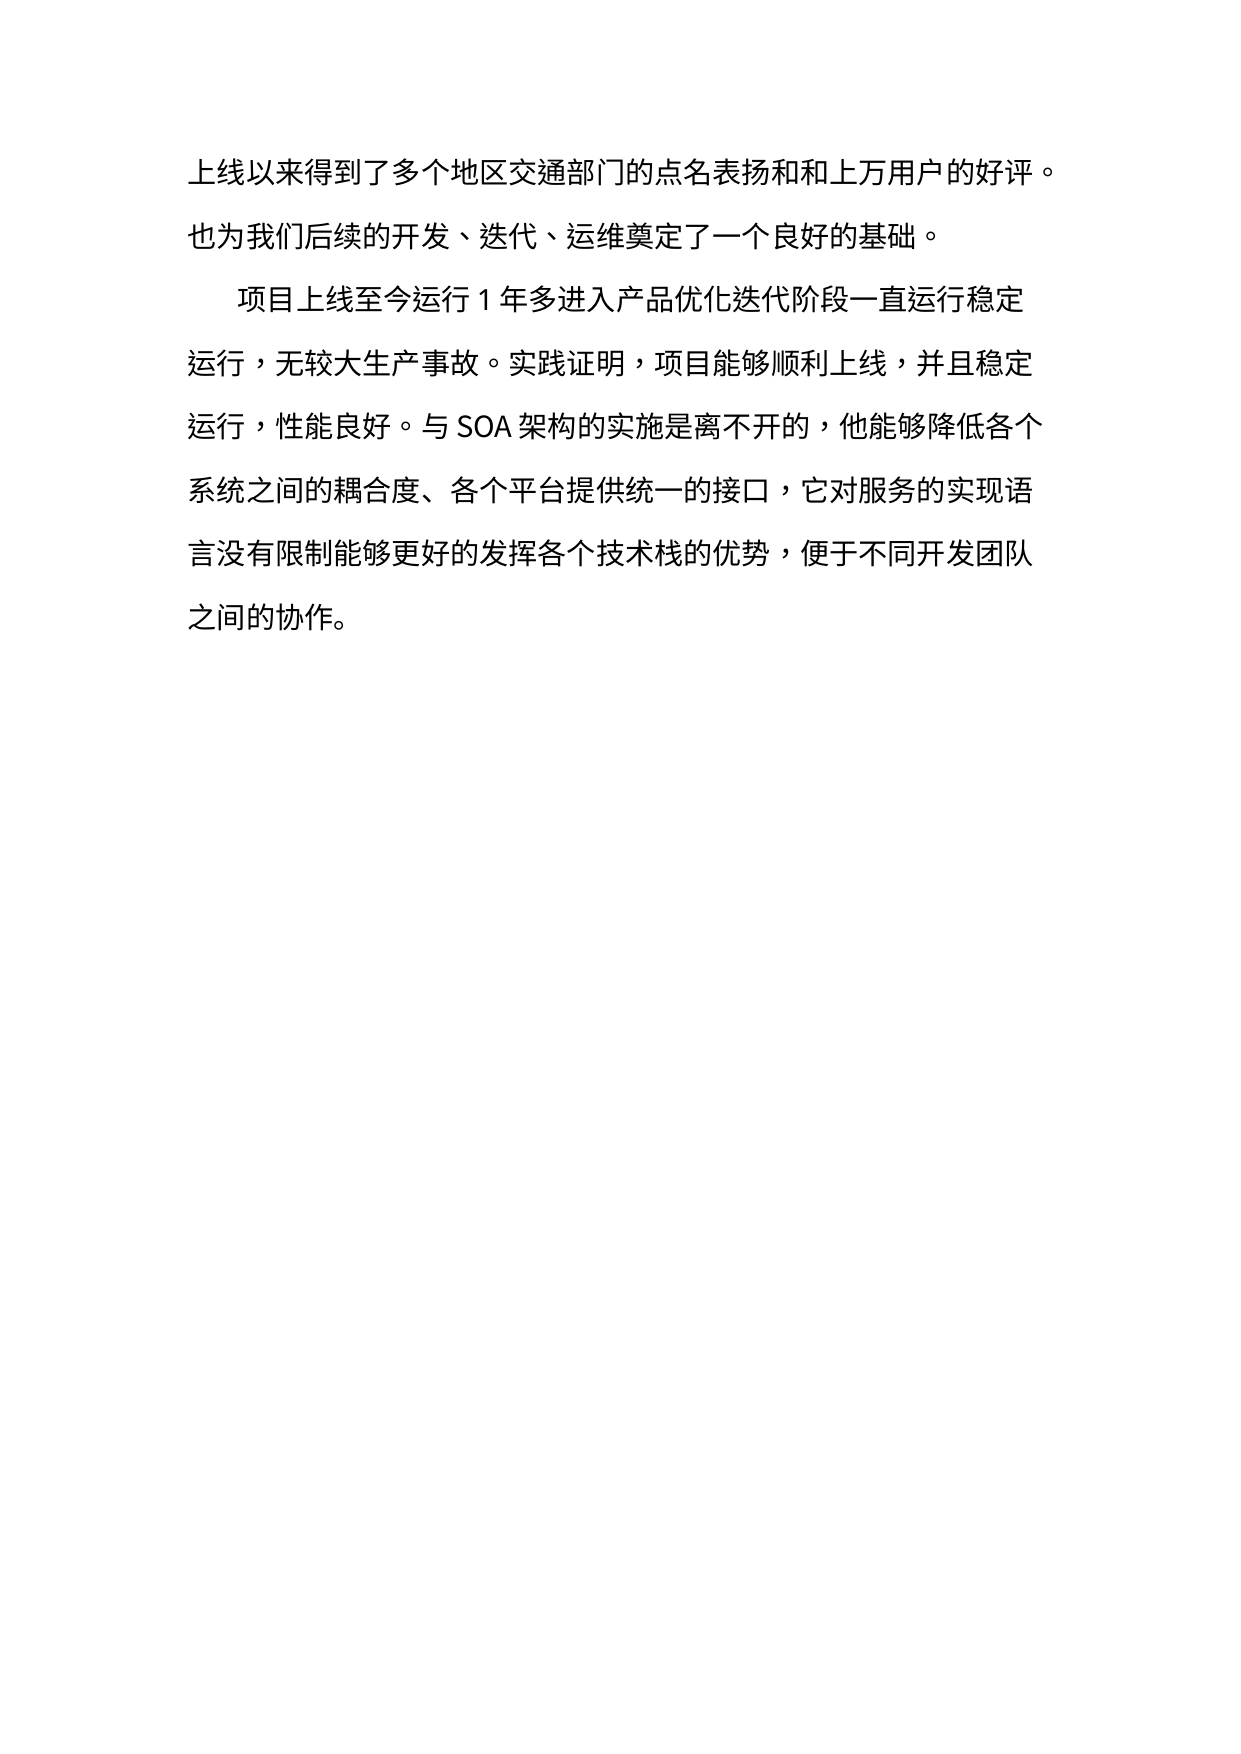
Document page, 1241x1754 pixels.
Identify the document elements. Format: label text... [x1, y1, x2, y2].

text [187, 150, 1053, 256]
text 项目上线至今运行1年多进入产品优化迭代阶段一直运行稳定运行，无较大生产事故。实践证明，项目能够顺利上线，并且稳定运行，性能良好。与SOA架构的实施是离不开的，他能够降低各个系统之间的耦合度、各个平台提供统一的接口，它对服务的实现语言没有限制能够更好的发挥各个技术栈的优势，便于不同开发团队之间的协作。 [187, 277, 1053, 636]
